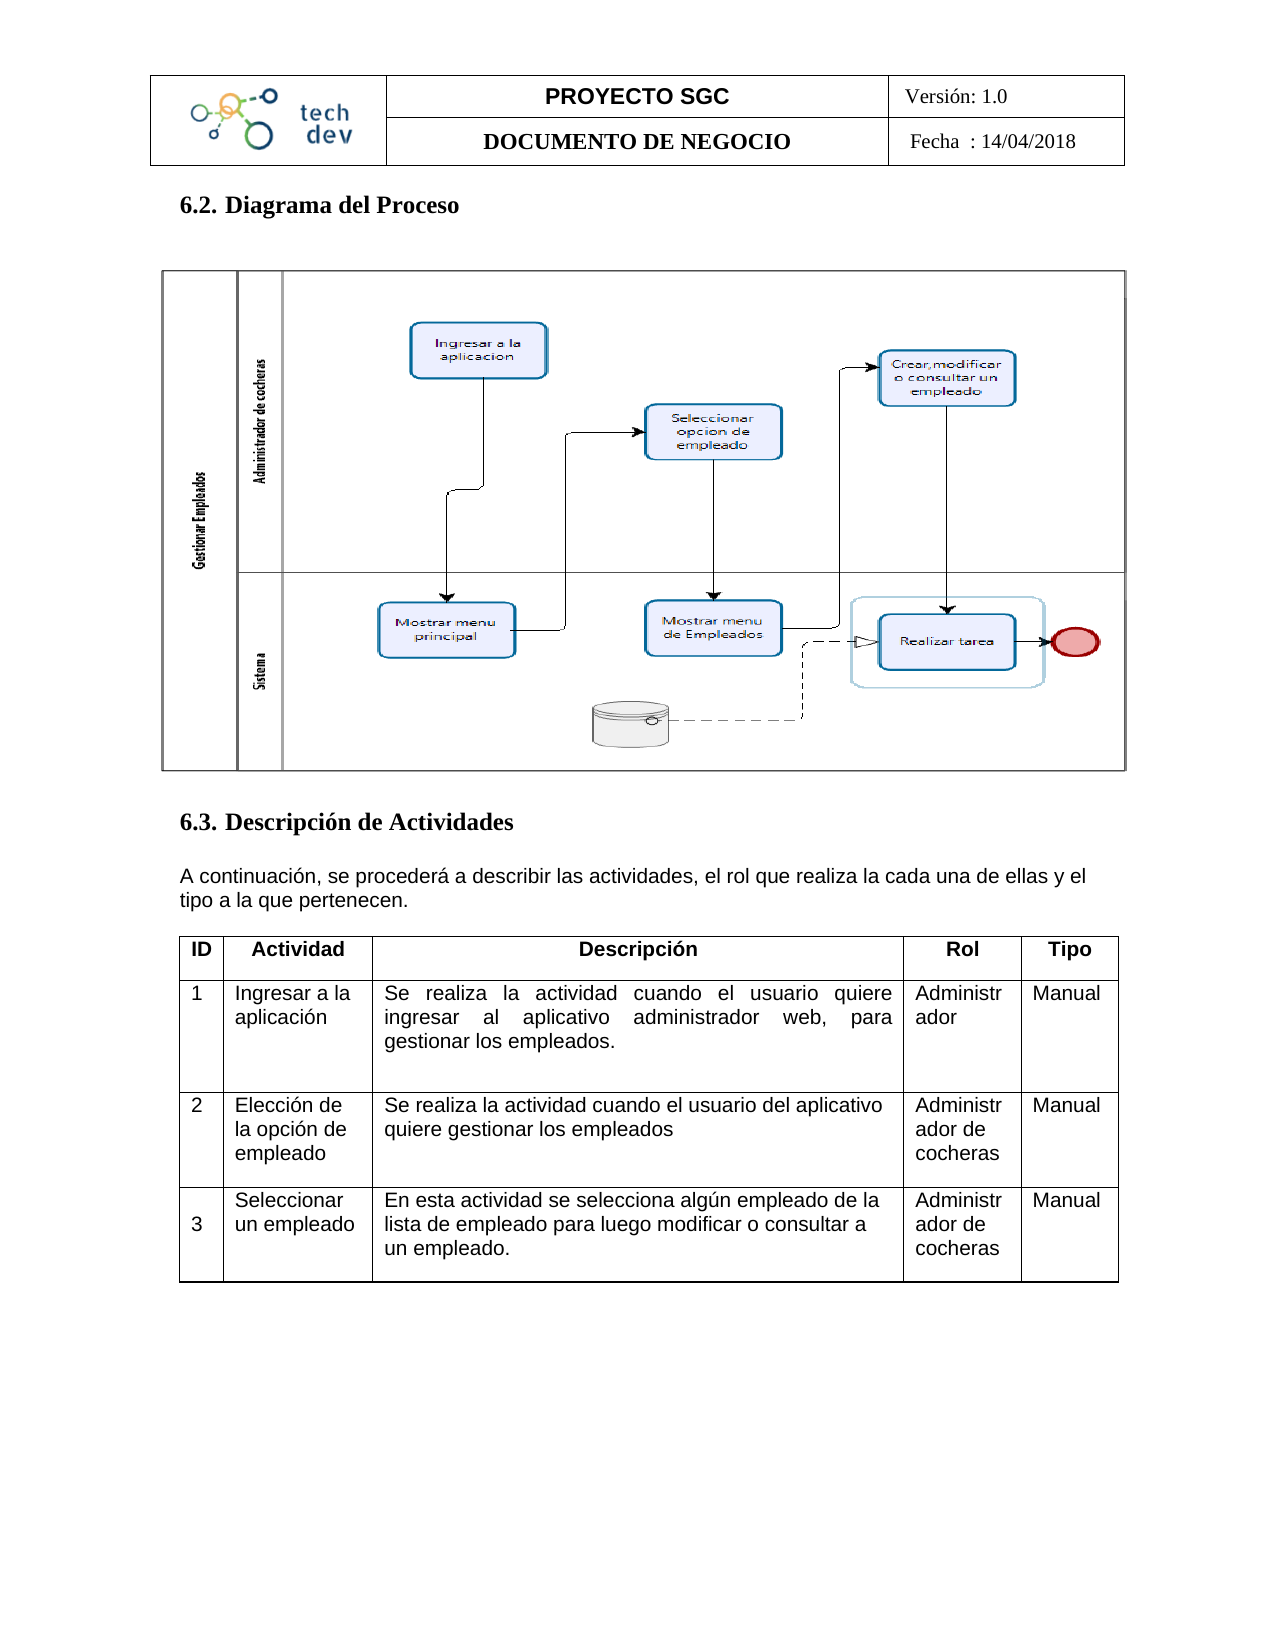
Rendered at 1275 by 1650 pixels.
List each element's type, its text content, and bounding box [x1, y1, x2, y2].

table_cell Manual [1022, 1093, 1118, 1187]
table_cell Manual [1022, 1188, 1118, 1281]
table_cell 1 [180, 981, 223, 1092]
table_cell Administrador de cocheras [904, 1093, 1021, 1187]
table_header Rol [904, 937, 1021, 980]
table_header Tipo [1022, 937, 1118, 980]
table_header Descripción [373, 937, 903, 980]
table_cell 3 [180, 1188, 223, 1281]
text A continuación, se procederá a describir las actividades, el rol que realiza la cada una de ellas y el tipo a la que pertenecen. [179, 864, 1125, 912]
table_cell Ingresar a la aplicación [224, 981, 372, 1092]
table_cell Se realiza la actividad cuando el usuario quiere ingresar al aplicativo administrador web, para gestionar los empleados. [373, 981, 903, 1092]
table_header ID [180, 937, 223, 980]
picture [161, 85, 387, 156]
subtitle Diagrama del Proceso [179, 190, 1125, 218]
picture [150, 259, 1145, 801]
table_cell Administrador de cocheras [904, 1188, 1021, 1281]
table_cell Elección de la opción de empleado [224, 1093, 372, 1187]
table_cell Seleccionar un empleado [224, 1188, 372, 1281]
subtitle Descripción de Actividades [179, 807, 1125, 835]
table_cell En esta actividad se selecciona algún empleado de la lista de empleado para luego modificar o consultar a un empleado. [373, 1188, 903, 1281]
table_cell Administrador [904, 981, 1021, 1092]
table_cell Se realiza la actividad cuando el usuario del aplicativo quiere gestionar los empleados [373, 1093, 903, 1187]
table_cell 2 [180, 1093, 223, 1187]
table_header Actividad [224, 937, 372, 980]
table_cell Manual [1022, 981, 1118, 1092]
